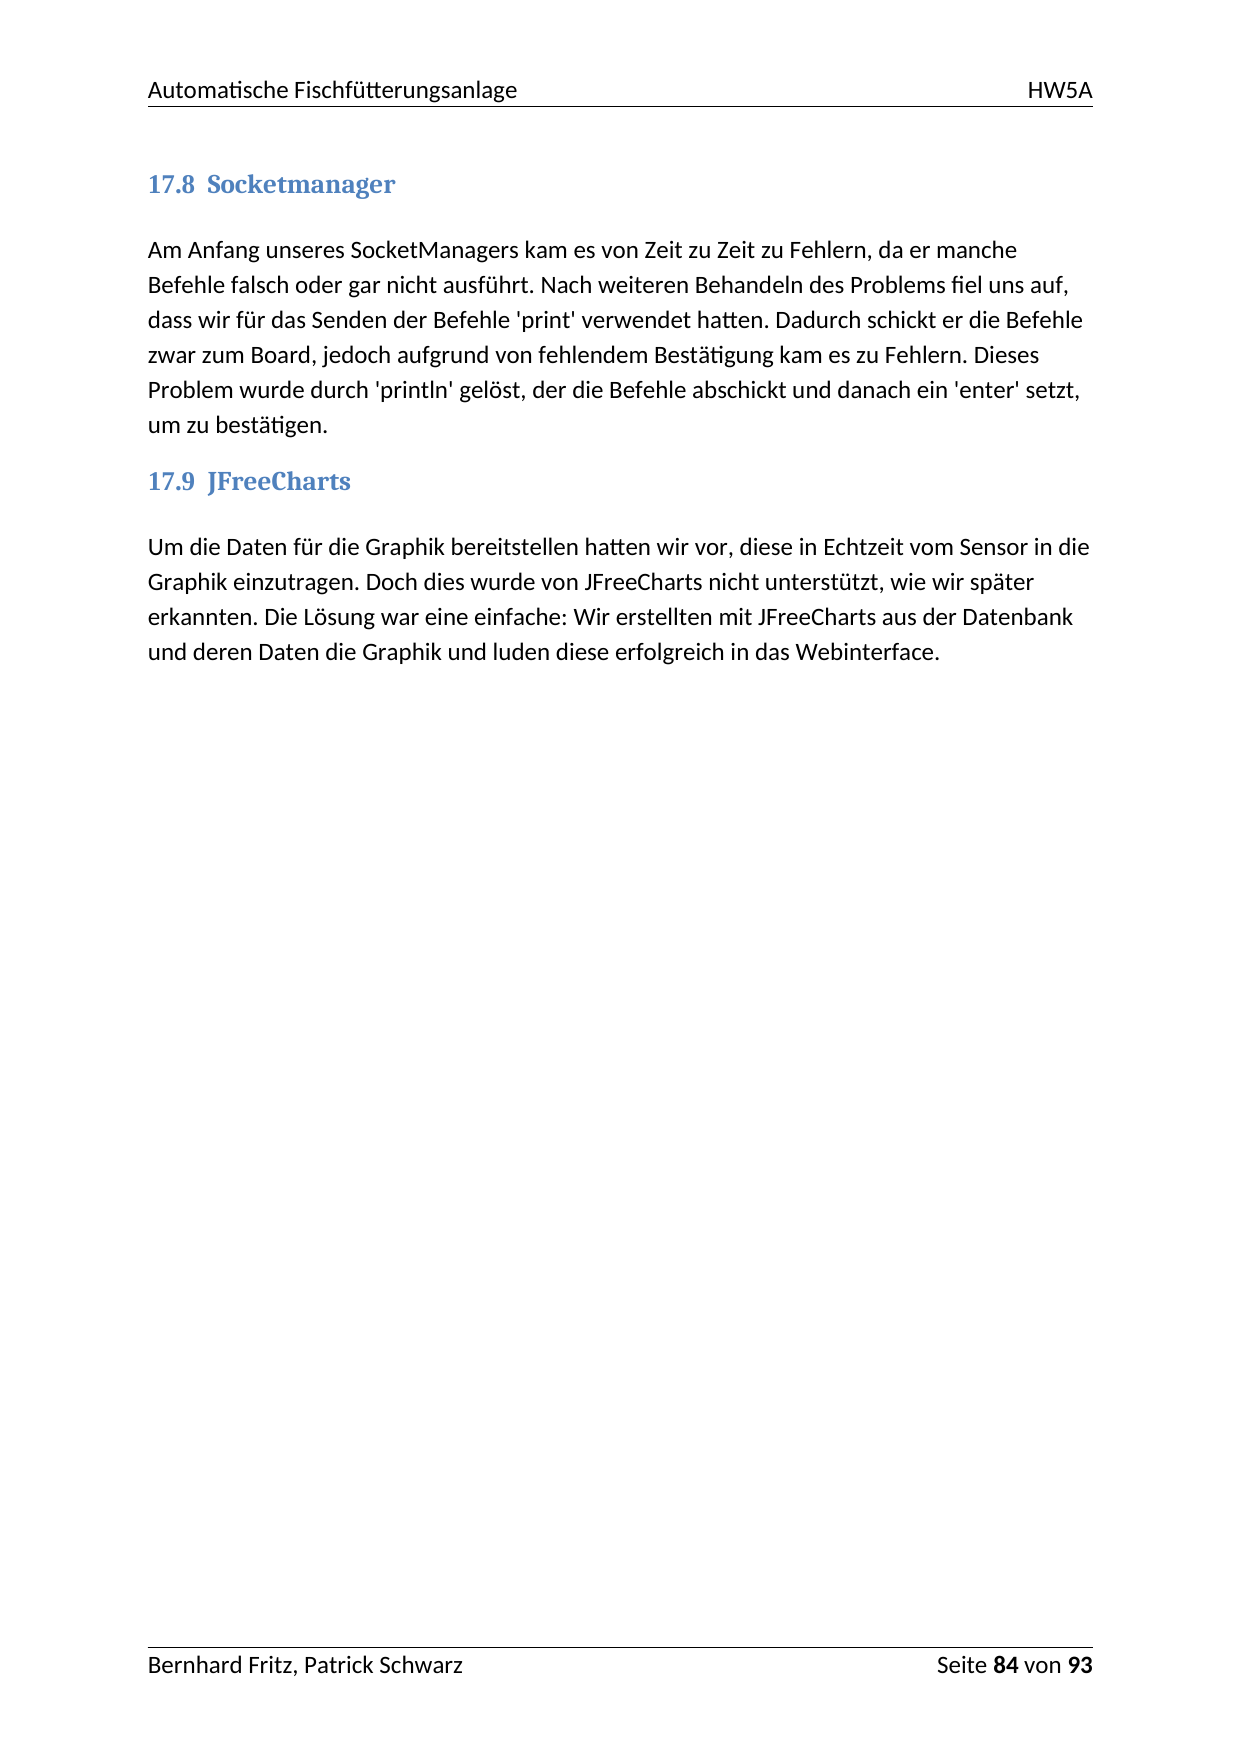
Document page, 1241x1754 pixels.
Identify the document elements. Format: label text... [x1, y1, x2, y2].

text Um die Daten für die Graphik bereitstellen hatten wir vor, diese in Echtzeit vom Sensor in die Graphik einzutragen. Doch dies wurde von JFreeCharts nicht unterstützt, wie wir später erkannten. Die Lösung war eine einfache: Wir erstellten mit JFreeCharts aus der Datenbank und deren Daten die Graphik und luden diese erfolgreich in das Webinterface. [148, 531, 1093, 667]
subtitle Socketmanager [148, 168, 1093, 201]
text Am Anfang unseres SocketManagers kam es von Zeit zu Zeit zu Fehlern, da er manche Befehle falsch oder gar nicht ausführt. Nach weiteren Behandeln des Problems fiel uns auf, dass wir für das Senden der Befehle 'print' verwendet hatten. Dadurch schickt er die Befehle zwar zum Board, jedoch aufgrund von fehlendem Bestätigung kam es zu Fehlern. Dieses Problem wurde durch 'println' gelöst, der die Befehle abschickt und danach ein 'enter' setzt, um zu bestätigen. [148, 234, 1093, 440]
subtitle JFreeCharts [148, 465, 1093, 497]
